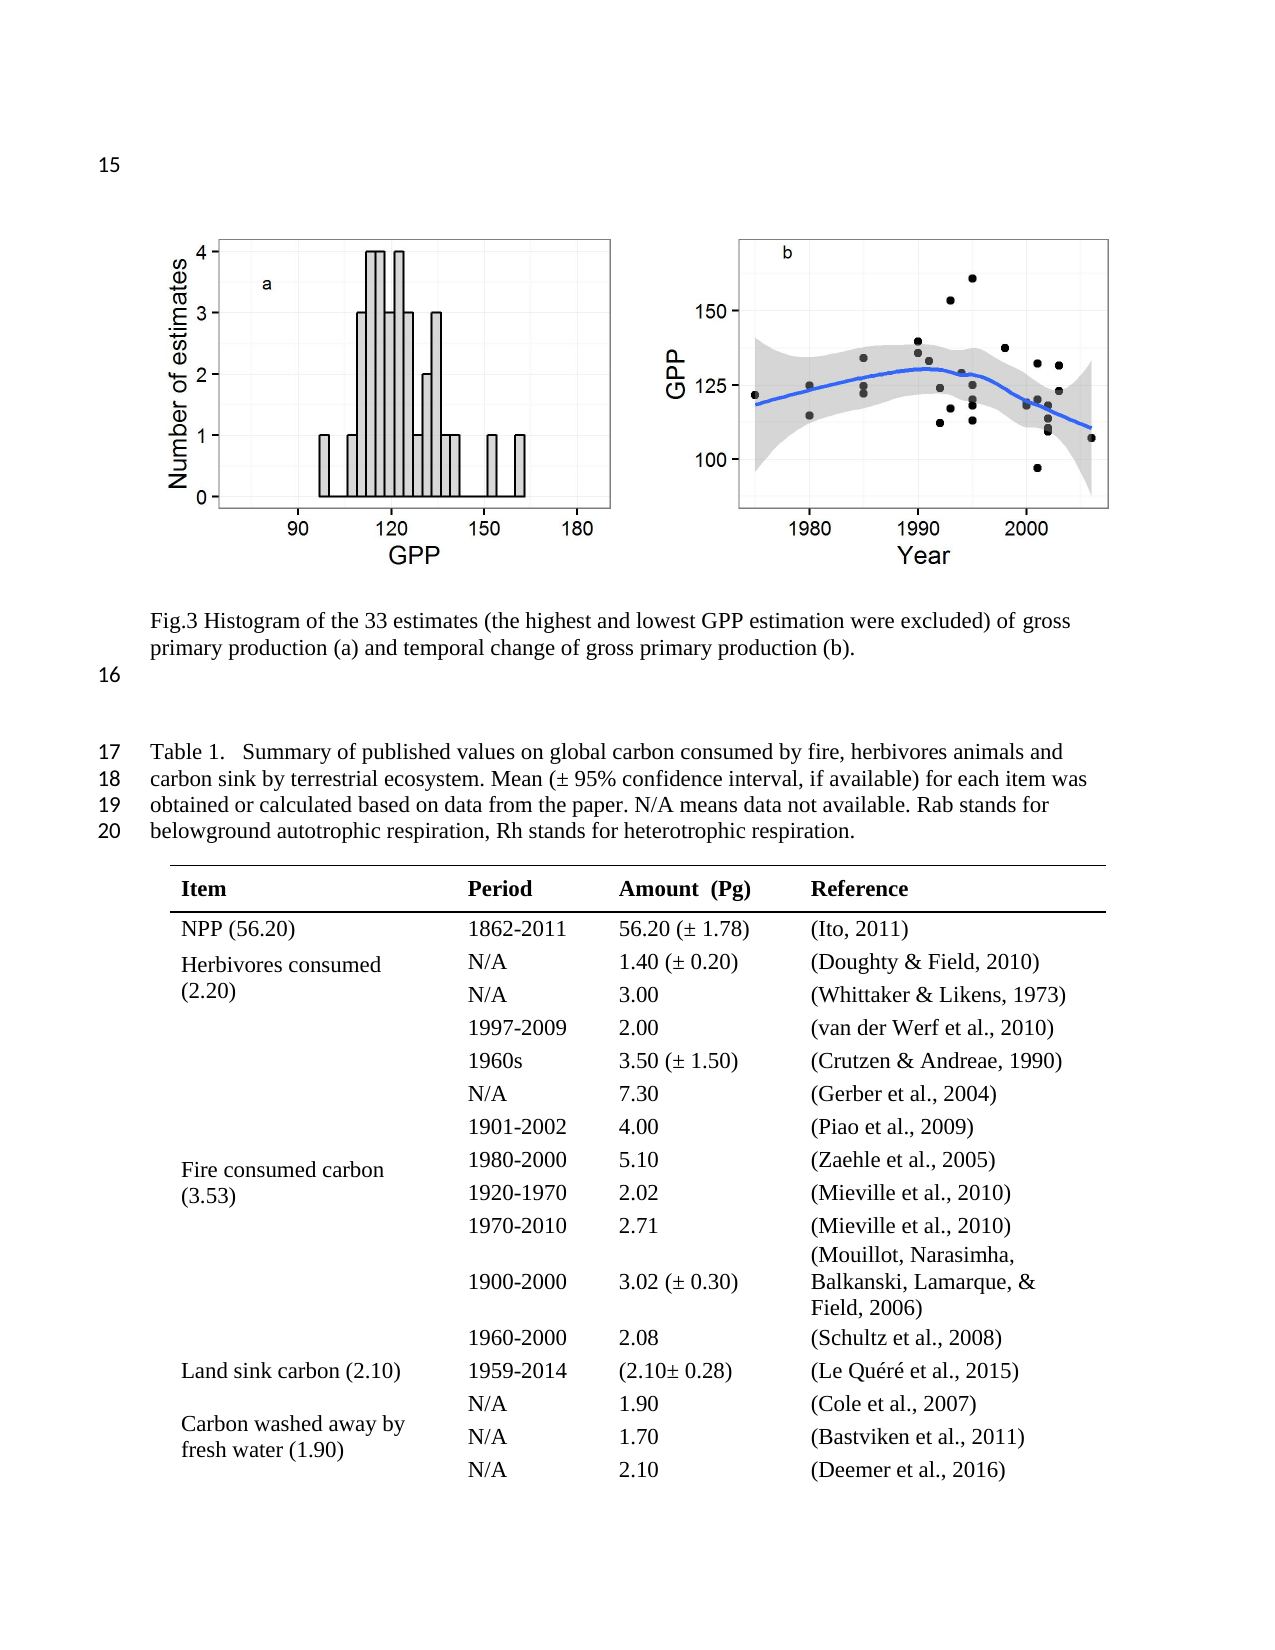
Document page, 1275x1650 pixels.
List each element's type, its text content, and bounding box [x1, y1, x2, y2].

table_cell 5.10 [608, 1143, 799, 1176]
text Table 1. Summary of published values on global carbon consumed by fire, herbivores animals and carbon sink by terrestrial ecosystem. Mean (± 95% confidence interval, if available) for each item was obtained or calculated based on data from the paper. N/A means data not available. Rab stands for belowground autotrophic respiration, Rh stands for heterotrophic respiration. [150, 738, 1125, 844]
table_cell 1959-2014 [456, 1354, 607, 1387]
table_cell 1960s [456, 1044, 607, 1076]
table_cell (Mieville et al., 2010) [799, 1209, 1106, 1242]
table_cell (Piao et al., 2009) [799, 1110, 1106, 1142]
table_cell N/A [456, 1453, 607, 1486]
table_cell N/A [456, 1420, 607, 1453]
table_cell (Crutzen & Andreae, 1990) [799, 1044, 1106, 1076]
table_cell (Bastviken et al., 2011) [799, 1420, 1106, 1453]
table_cell 1.40 (± 0.20) [608, 944, 799, 977]
table_cell (Zaehle et al., 2005) [799, 1143, 1106, 1176]
table_header Item [170, 866, 456, 911]
table_cell 3.50 (± 1.50) [608, 1044, 799, 1076]
table_cell (Gerber et al., 2004) [799, 1076, 1106, 1109]
table_cell (van der Werf et al., 2010) [799, 1010, 1106, 1043]
table_cell (Schultz et al., 2008) [799, 1321, 1106, 1354]
table_cell 1960-2000 [456, 1321, 607, 1354]
table_cell 3.02 (± 0.30) [608, 1242, 799, 1321]
table_cell (Deemer et al., 2016) [799, 1453, 1106, 1486]
table_header [139, 228, 637, 607]
table_cell 1997-2009 [456, 1010, 607, 1043]
table_cell (Whittaker & Likens, 1973) [799, 978, 1106, 1010]
table_cell 2.10 [608, 1453, 799, 1486]
table_cell N/A [456, 944, 607, 977]
table_cell Carbon washed away by fresh water (1.90) [170, 1387, 456, 1486]
picture [150, 227, 623, 581]
table_cell 1901-2002 [456, 1110, 607, 1142]
table_cell 1920-1970 [456, 1176, 607, 1208]
table_cell N/A [456, 978, 607, 1010]
table_cell 1900-2000 [456, 1242, 607, 1321]
table_cell (Cole et al., 2007) [799, 1387, 1106, 1420]
table_cell (Doughty & Field, 2010) [799, 944, 1106, 977]
table_cell 1.90 [608, 1387, 799, 1420]
picture [648, 227, 1121, 581]
table_cell 4.00 [608, 1110, 799, 1142]
table_cell 2.08 [608, 1321, 799, 1354]
table_cell N/A [456, 1387, 607, 1420]
table_cell 7.30 [608, 1076, 799, 1109]
table_cell (2.10± 0.28) [608, 1354, 799, 1387]
table_cell 2.02 [608, 1176, 799, 1208]
table_cell Fire consumed carbon (3.53) [170, 1010, 456, 1354]
table_cell 2.00 [608, 1010, 799, 1043]
table_cell (Mouillot, Narasimha, Balkanski, Lamarque, & Field, 2006) [799, 1242, 1106, 1321]
table_header [638, 228, 1136, 607]
table_cell NPP (56.20) [170, 913, 456, 944]
table_cell 1.70 [608, 1420, 799, 1453]
table_cell Fig.3 Histogram of the 33 estimates (the highest and lowest GPP estimation were excluded) of gross primary production (a) and temporal change of gross primary production (b). [139, 607, 1136, 660]
table_cell N/A [456, 1076, 607, 1109]
table_cell (Ito, 2011) [799, 913, 1106, 944]
table_header Reference [799, 866, 1106, 911]
table_cell Land sink carbon (2.10) [170, 1354, 456, 1387]
table_header Period [456, 866, 607, 911]
table_cell 1970-2010 [456, 1209, 607, 1242]
table_cell 1980-2000 [456, 1143, 607, 1176]
table_cell (Mieville et al., 2010) [799, 1176, 1106, 1208]
table_cell Herbivores consumed (2.20) [170, 944, 456, 1010]
table_cell 3.00 [608, 978, 799, 1010]
table_cell (Le Quéré et al., 2015) [799, 1354, 1106, 1387]
table_header Amount (Pg) [608, 866, 799, 911]
table_cell 56.20 (± 1.78) [608, 913, 799, 944]
table_cell 1862-2011 [456, 913, 607, 944]
table_cell 2.71 [608, 1209, 799, 1242]
